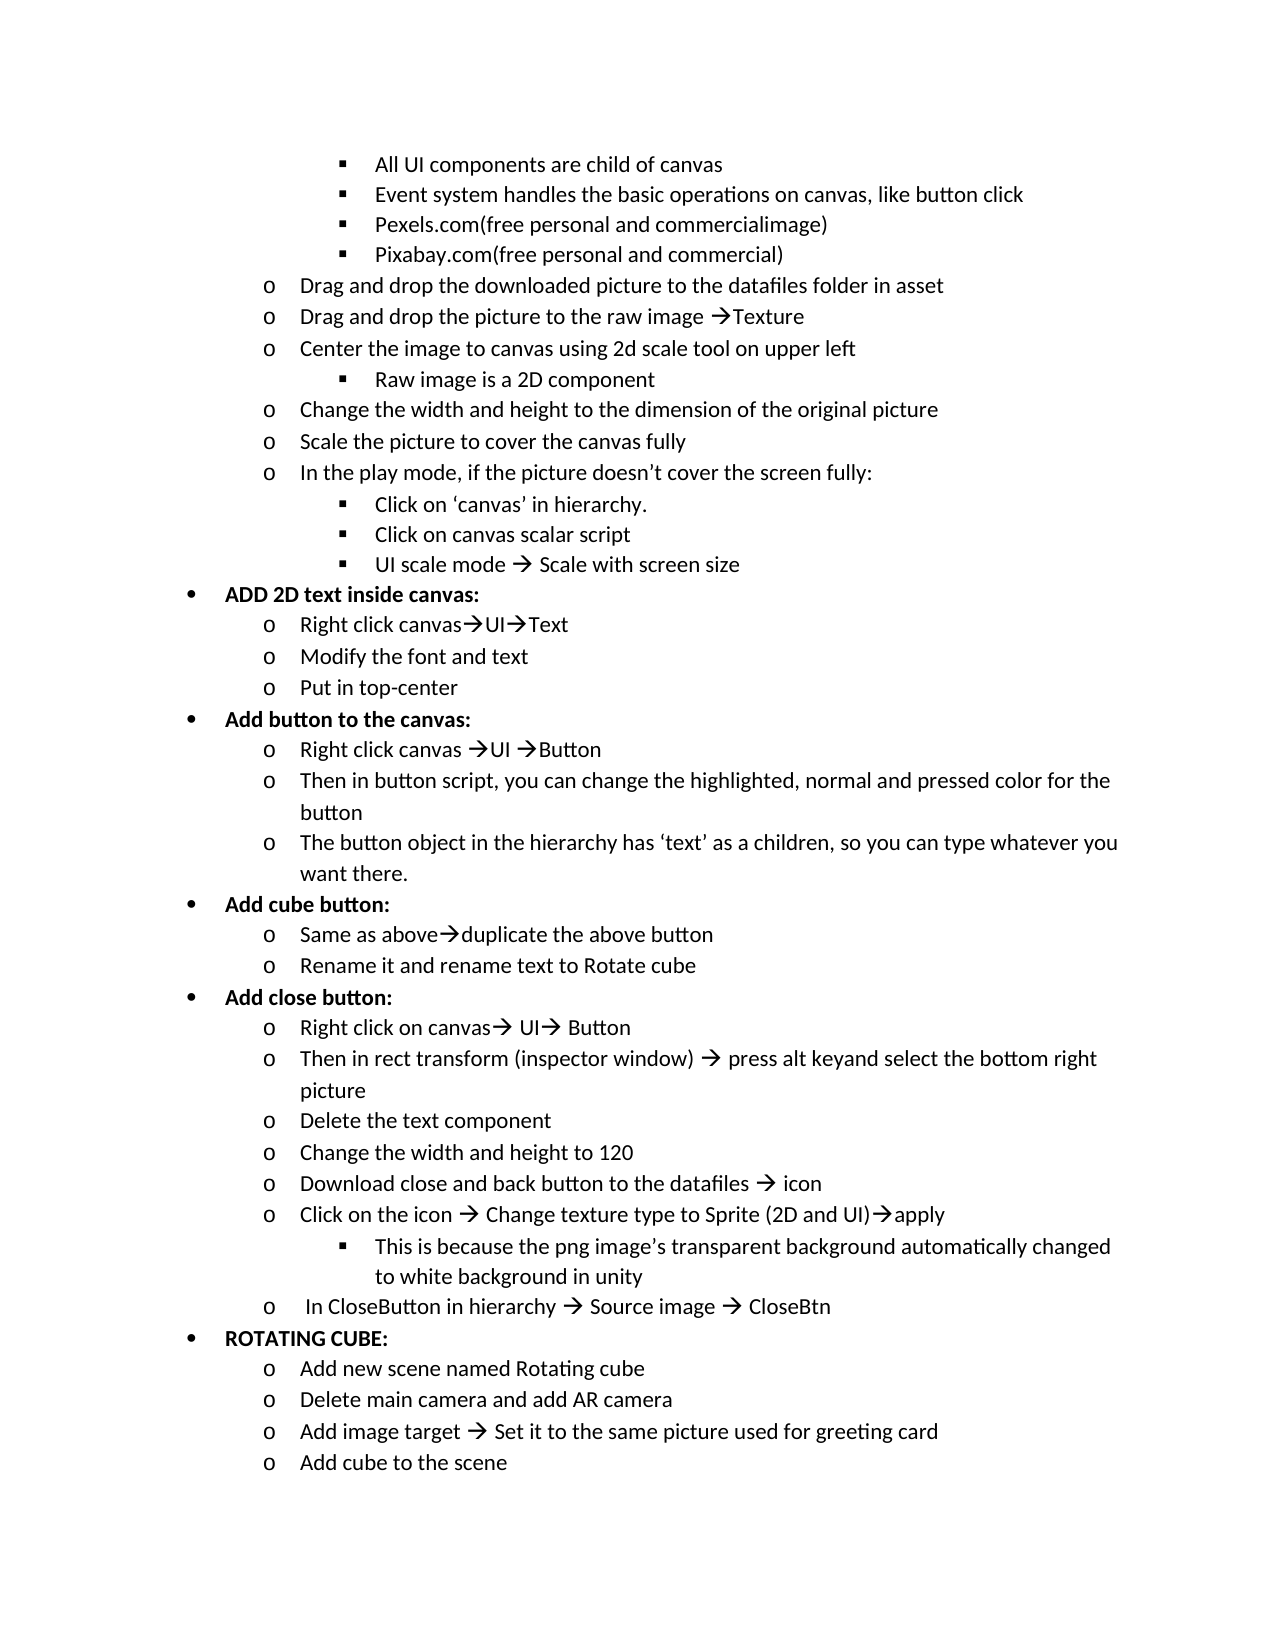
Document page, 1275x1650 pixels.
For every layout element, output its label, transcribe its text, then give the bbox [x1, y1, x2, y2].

list Raw image is a 2D component [337, 365, 1125, 393]
list Download close and back button to the datafiles icon [262, 1169, 1125, 1198]
list Pexels.com(free personal and commercialimage) [337, 210, 1125, 238]
list In the play mode, if the picture doesn’t cover the screen fully: [262, 458, 1125, 487]
list Click on the icon Change texture type to Sprite (2D and UI)apply [262, 1201, 1125, 1230]
list Add close button: [187, 983, 1125, 1011]
list Change the width and height to 120 [262, 1138, 1125, 1167]
list Drag and drop the downloaded picture to the datafiles folder in asset [262, 271, 1125, 300]
list UI scale mode Scale with screen size [337, 550, 1125, 578]
list Pixabay.com(free personal and commercial) [337, 241, 1125, 269]
list Delete the text component [262, 1106, 1125, 1135]
list Add cube button: [187, 890, 1125, 918]
list Add image target Set it to the same picture used for greeting card [262, 1417, 1125, 1446]
list Rename it and rename text to Rotate cube [262, 951, 1125, 981]
list The button object in the hierarchy has ‘text’ as a children, so you can type whatever you want there. [262, 828, 1125, 888]
list Put in top-center [262, 673, 1125, 703]
list This is because the png image’s transparent background automatically changed to white background in unity [337, 1232, 1125, 1290]
list All UI components are child of canvas [337, 150, 1125, 178]
list Then in rect transform (inspector window) press alt keyand select the bottom right picture [262, 1044, 1125, 1104]
list Click on canvas scalar script [337, 520, 1125, 548]
list Add cube to the scene [262, 1448, 1125, 1478]
list Add button to the canvas: [187, 705, 1125, 733]
list Click on ‘canvas’ in hierarchy. [337, 490, 1125, 518]
list Delete main camera and add AR camera [262, 1386, 1125, 1415]
list Modify the font and text [262, 642, 1125, 671]
list Drag and drop the picture to the raw image Texture [262, 302, 1125, 331]
list Scale the picture to cover the canvas fully [262, 427, 1125, 456]
list Right click on canvas UI Button [262, 1013, 1125, 1042]
list Center the image to canvas using 2d scale tool on upper left [262, 334, 1125, 363]
list Right click canvasUIText [262, 611, 1125, 640]
list In CloseButton in hierarchy Source image CloseBtn [262, 1292, 1125, 1322]
list ADD 2D text inside canvas: [187, 580, 1125, 608]
list Event system handles the basic operations on canvas, like button click [337, 180, 1125, 208]
list Add new scene named Rotating cube [262, 1354, 1125, 1383]
list Then in button script, you can change the highlighted, normal and pressed color for the button [262, 767, 1125, 826]
list Change the width and height to the dimension of the original picture [262, 395, 1125, 424]
list Right click canvas UI Button [262, 735, 1125, 764]
list ROTATING CUBE: [187, 1324, 1125, 1352]
list Same as aboveduplicate the above button [262, 920, 1125, 949]
